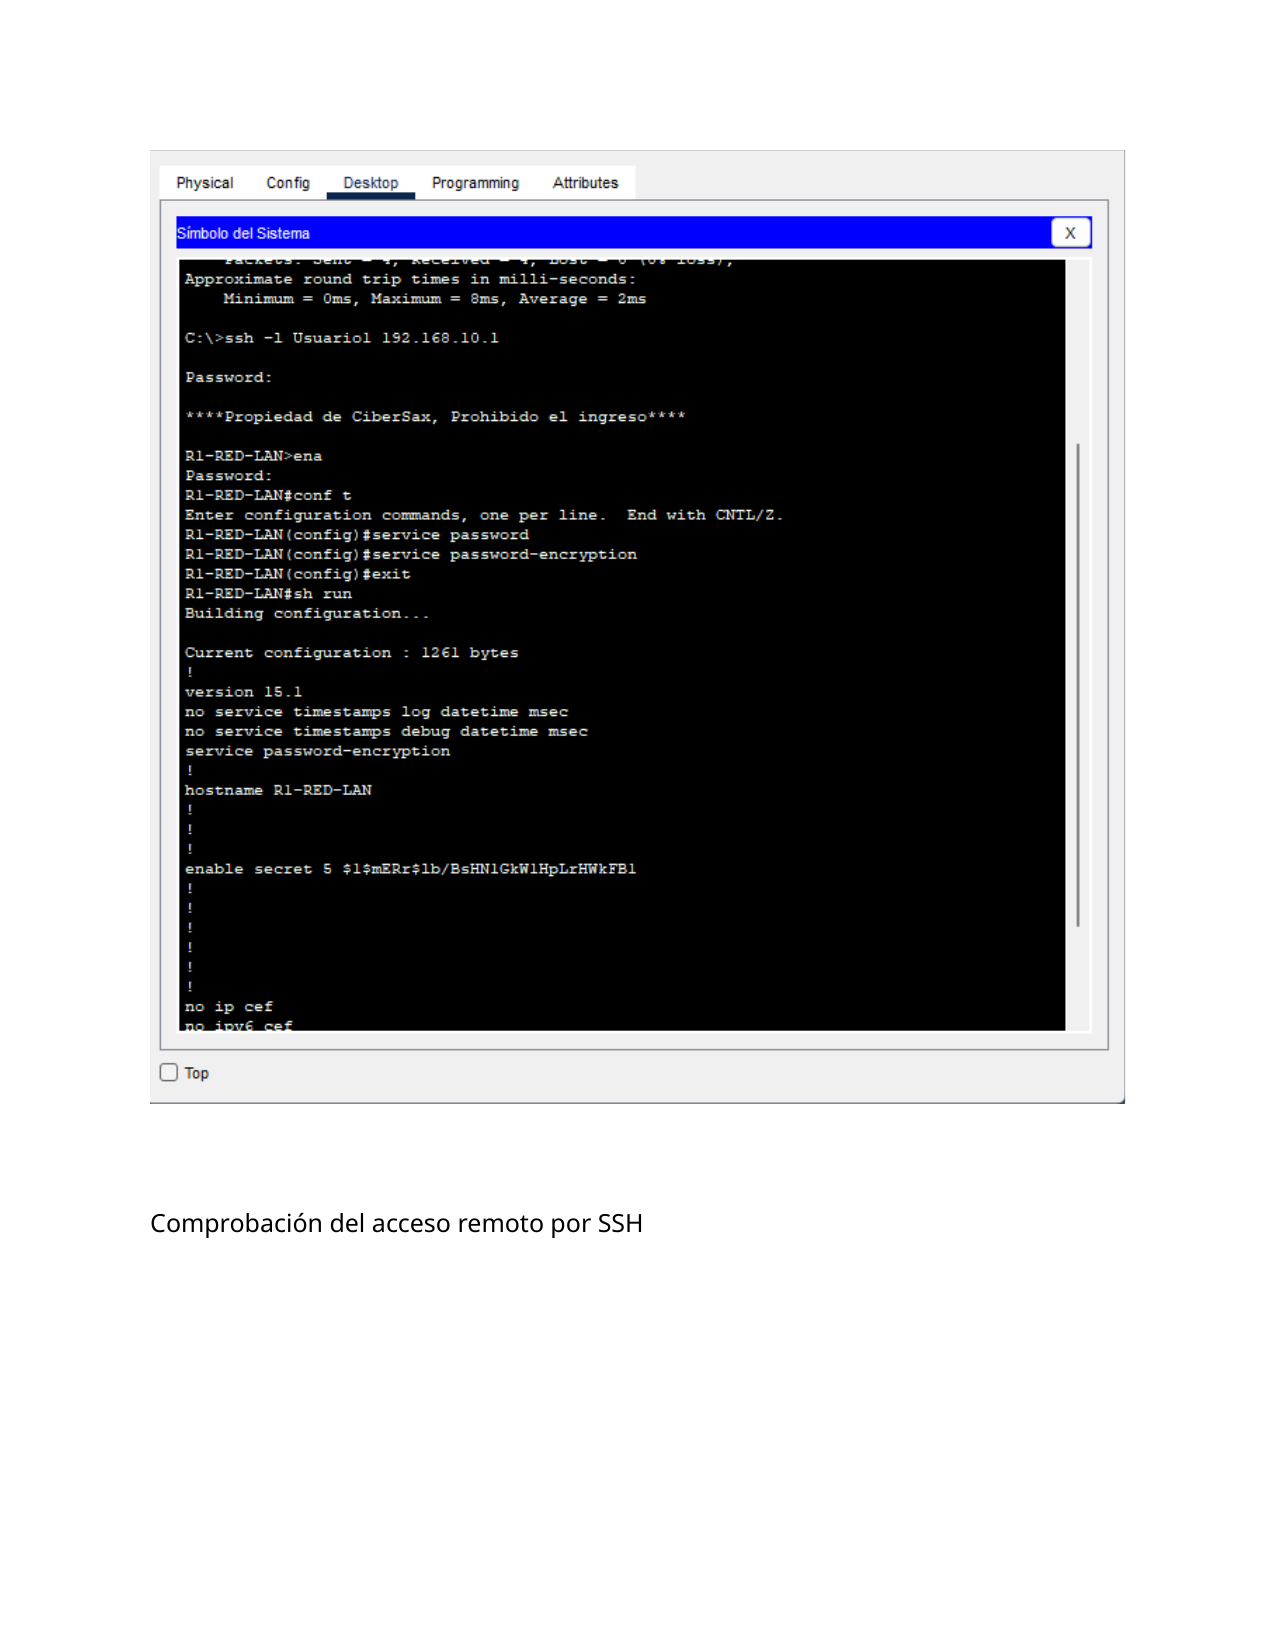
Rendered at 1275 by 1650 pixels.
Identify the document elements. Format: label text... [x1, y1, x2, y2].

text Comprobación del acceso remoto por SSH [150, 1206, 1125, 1240]
picture [150, 150, 1125, 1104]
